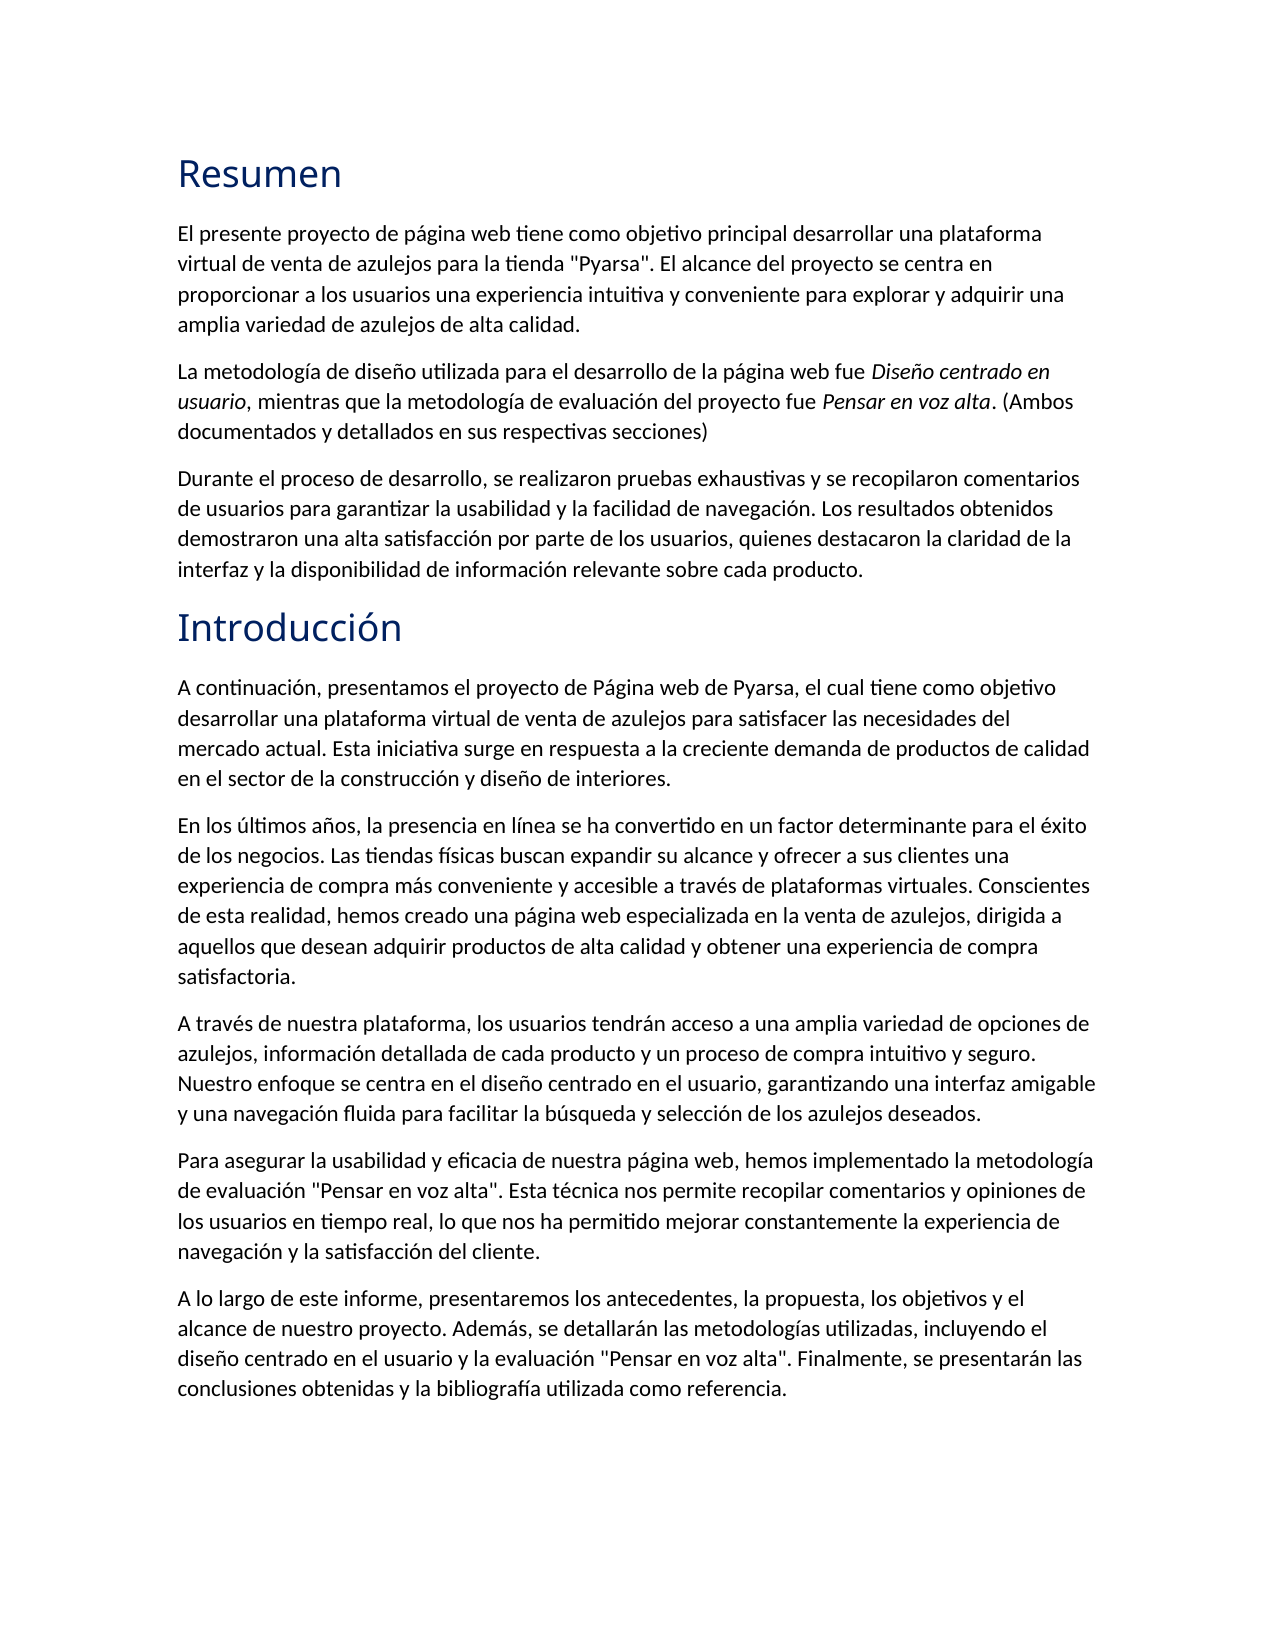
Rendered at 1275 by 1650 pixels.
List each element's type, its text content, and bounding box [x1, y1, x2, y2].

text Para asegurar la usabilidad y eficacia de nuestra página web, hemos implementado la metodología de evaluación "Pensar en voz alta". Esta técnica nos permite recopilar comentarios y opiniones de los usuarios en tiempo real, lo que nos ha permitido mejorar constantemente la experiencia de navegación y la satisfacción del cliente. [177, 1146, 1098, 1265]
text Resumen [177, 148, 1098, 199]
text A través de nuestra plataforma, los usuarios tendrán acceso a una amplia variedad de opciones de azulejos, información detallada de cada producto y un proceso de compra intuitivo y seguro. Nuestro enfoque se centra en el diseño centrado en el usuario, garantizando una interfaz amigable y una navegación fluida para facilitar la búsqueda y selección de los azulejos deseados. [177, 1009, 1098, 1127]
text A lo largo de este informe, presentaremos los antecedentes, la propuesta, los objetivos y el alcance de nuestro proyecto. Además, se detallarán las metodologías utilizadas, incluyendo el diseño centrado en el usuario y la evaluación "Pensar en voz alta". Finalmente, se presentarán las conclusiones obtenidas y la bibliografía utilizada como referencia. [177, 1284, 1098, 1402]
text La metodología de diseño utilizada para el desarrollo de la página web fue Diseño centrado en usuario, mientras que la metodología de evaluación del proyecto fue Pensar en voz alta. (Ambos documentados y detallados en sus respectivas secciones) [177, 357, 1098, 445]
text En los últimos años, la presencia en línea se ha convertido en un factor determinante para el éxito de los negocios. Las tiendas físicas buscan expandir su alcance y ofrecer a sus clientes una experiencia de compra más conveniente y accesible a través de plataformas virtuales. Conscientes de esta realidad, hemos creado una página web especializada en la venta de azulejos, dirigida a aquellos que desean adquirir productos de alta calidad y obtener una experiencia de compra satisfactoria. [177, 811, 1098, 990]
text Introducción [177, 602, 1098, 653]
text Durante el proceso de desarrollo, se realizaron pruebas exhaustivas y se recopilaron comentarios de usuarios para garantizar la usabilidad y la facilidad de navegación. Los resultados obtenidos demostraron una alta satisfacción por parte de los usuarios, quienes destacaron la claridad de la interfaz y la disponibilidad de información relevante sobre cada producto. [177, 464, 1098, 583]
text El presente proyecto de página web tiene como objetivo principal desarrollar una plataforma virtual de venta de azulejos para la tienda "Pyarsa". El alcance del proyecto se centra en proporcionar a los usuarios una experiencia intuitiva y conveniente para explorar y adquirir una amplia variedad de azulejos de alta calidad. [177, 219, 1098, 338]
text A continuación, presentamos el proyecto de Página web de Pyarsa, el cual tiene como objetivo desarrollar una plataforma virtual de venta de azulejos para satisfacer las necesidades del mercado actual. Esta iniciativa surge en respuesta a la creciente demanda de productos de calidad en el sector de la construcción y diseño de interiores. [177, 673, 1098, 792]
